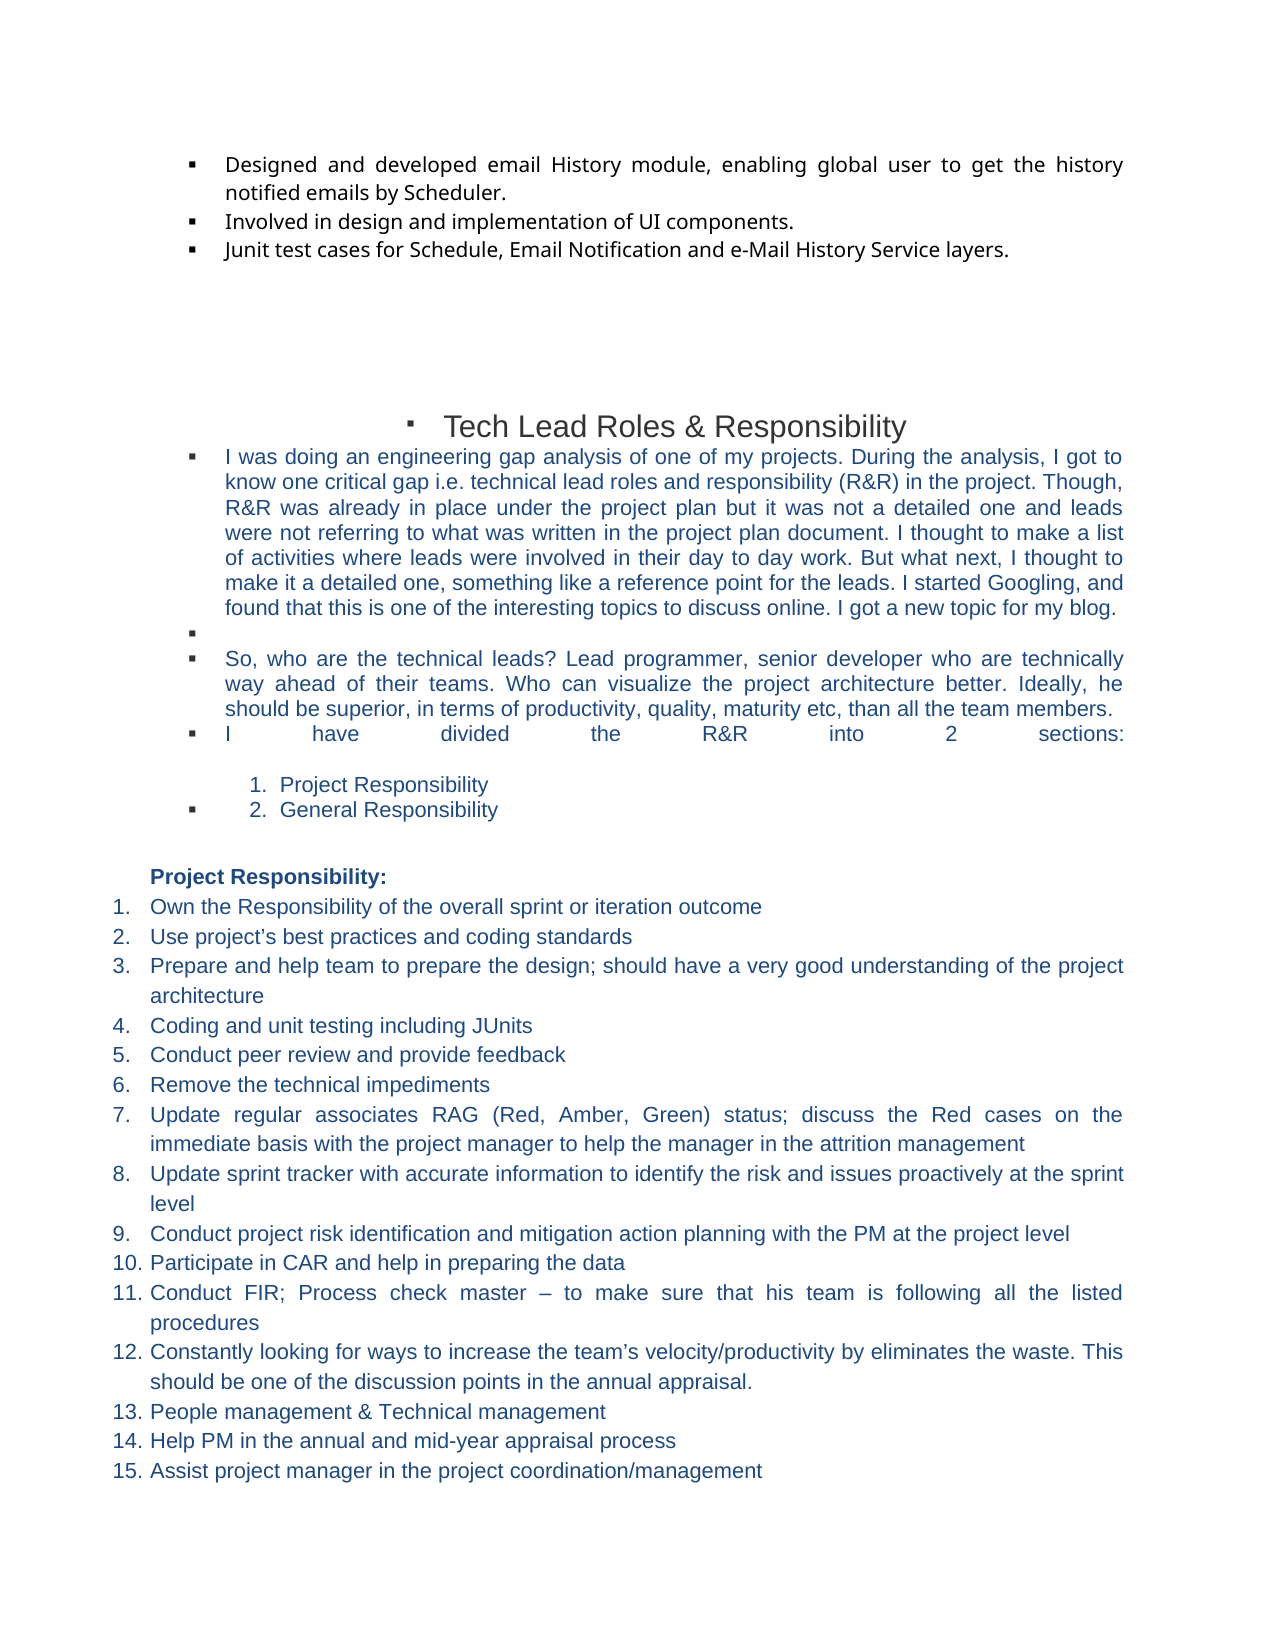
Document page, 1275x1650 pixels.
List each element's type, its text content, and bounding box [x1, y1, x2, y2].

list 2. General Responsibility [187, 797, 1125, 822]
list Coding and unit testing including JUnits [112, 1008, 1125, 1038]
list Tech Lead Roles & Responsibility [187, 408, 1125, 444]
list Constantly looking for ways to increase the team’s velocity/productivity by eliminates the waste. This should be one of the discussion points in the annual appraisal. [112, 1335, 1125, 1394]
list Assist project manager in the project coordination/management [112, 1453, 1125, 1483]
list Remove the technical impediments [112, 1067, 1125, 1097]
list Involved in design and implementation of UI components. [187, 207, 1125, 235]
list Update regular associates RAG (Red, Amber, Green) status; discuss the Red cases on the immediate basis with the project manager to help the manager in the attrition management [112, 1097, 1125, 1157]
list Own the Responsibility of the overall sprint or iteration outcome [112, 889, 1125, 919]
list Participate in CAR and help in preparing the data [112, 1246, 1125, 1275]
list Prepare and help team to prepare the design; should have a very good understanding of the project architecture [112, 949, 1125, 1008]
list Use project’s best practices and coding standards [112, 919, 1125, 949]
list Update sprint tracker with accurate information to identify the risk and issues proactively at the sprint level [112, 1157, 1125, 1216]
list I was doing an engineering gap analysis of one of my projects. During the analysis, I got to know one critical gap i.e. technical lead roles and responsibility (R&R) in the project. Though, R&R was already in place under the project plan but it was not a detailed one and leads were not referring to what was written in the project plan document. I thought to make a list of activities where leads were involved in their day to day work. But what next, I thought to make it a detailed one, something like a reference point for the leads. I started Googling, and found that this is one of the interesting topics to discuss online. I got a new topic for my blog. [187, 444, 1125, 621]
list Junit test cases for Schedule, Email Notification and e-Mail History Service layers. [187, 235, 1125, 264]
list Conduct peer review and provide feedback [112, 1038, 1125, 1067]
text Project Responsibility: [150, 860, 1125, 889]
list Help PM in the annual and mid-year appraisal process [112, 1424, 1125, 1453]
list I have divided the R&R into 2 sections: 1. Project Responsibility [187, 721, 1125, 797]
list People management & Technical management [112, 1394, 1125, 1424]
list Conduct FIR; Process check master – to make sure that his team is following all the listed procedures [112, 1275, 1125, 1335]
list So, who are the technical leads? Lead programmer, senior developer who are technically way ahead of their teams. Who can visualize the project architecture better. Ideally, he should be superior, in terms of productivity, quality, maturity etc, than all the team members. [187, 646, 1125, 721]
list Designed and developed email History module, enabling global user to get the history notified emails by Scheduler. [187, 150, 1125, 207]
list Conduct project risk identification and mitigation action planning with the PM at the project level [112, 1216, 1125, 1246]
